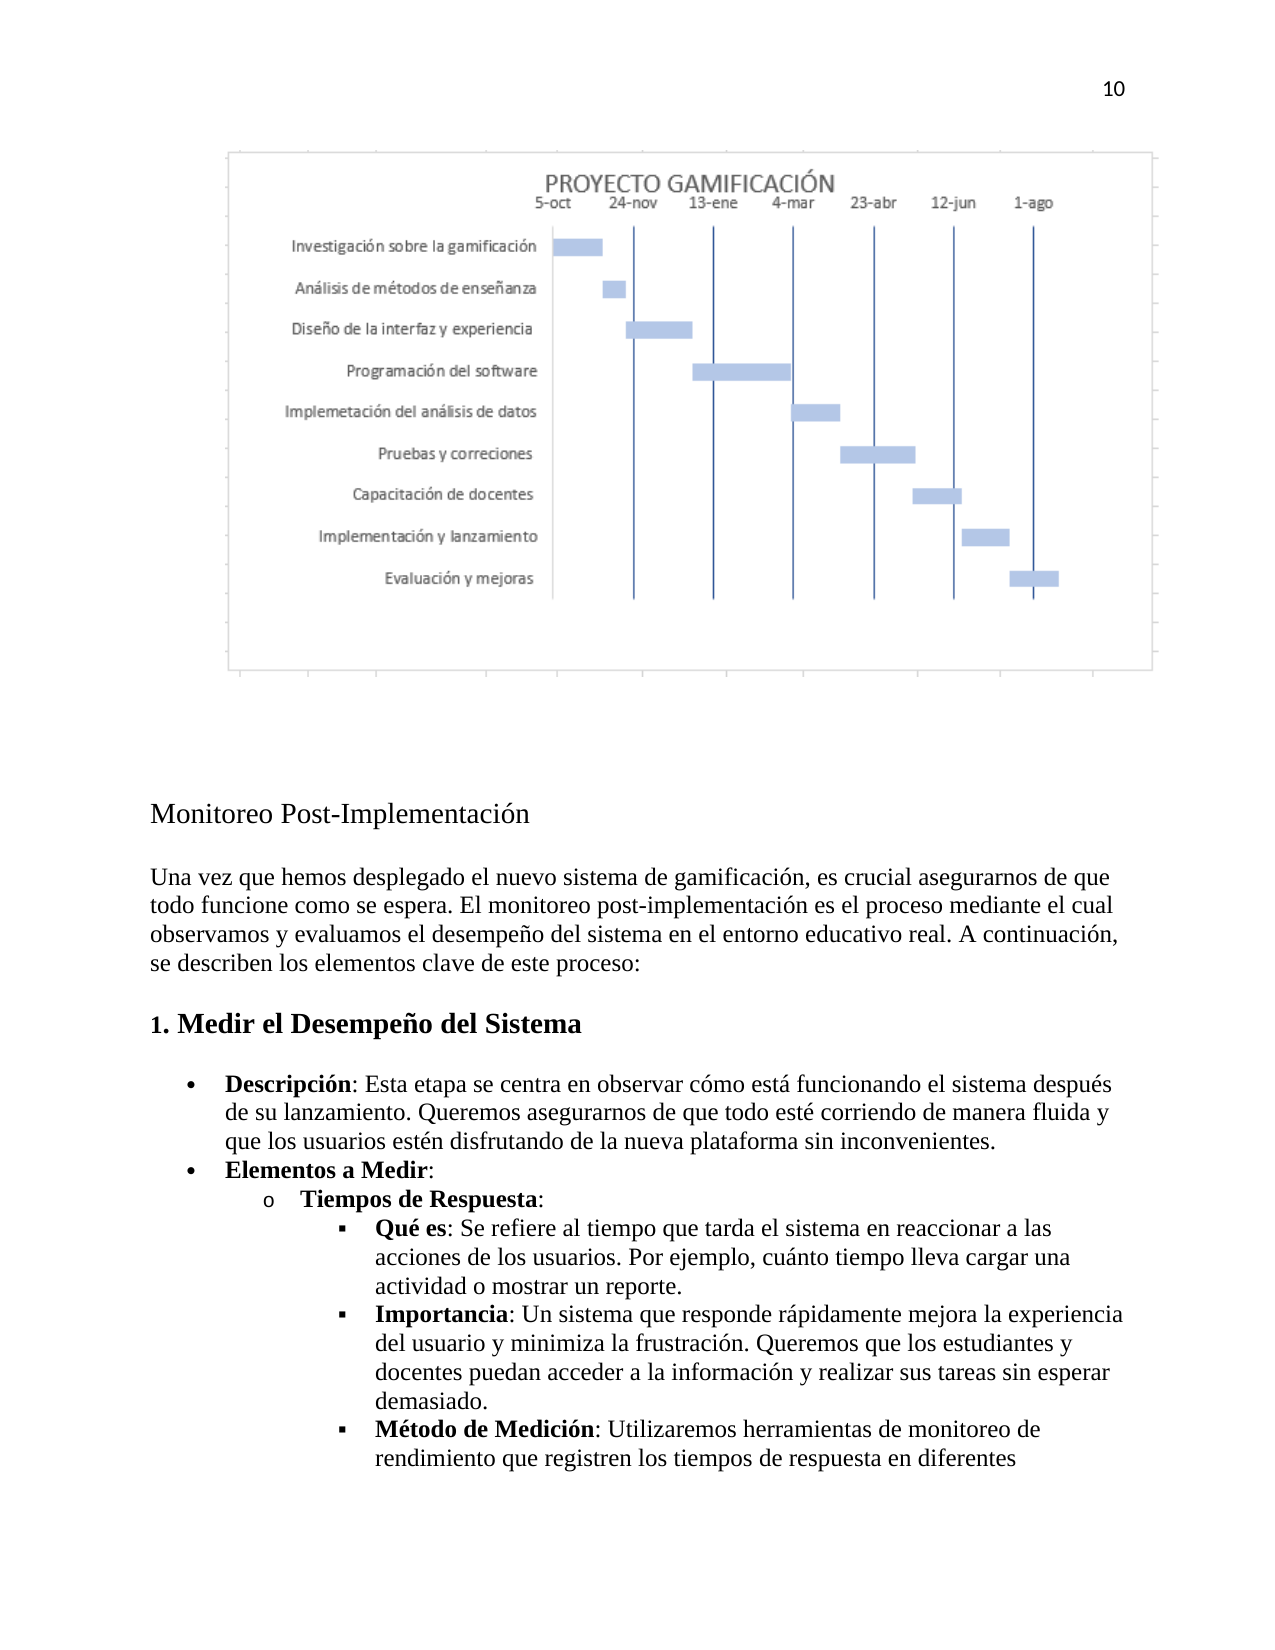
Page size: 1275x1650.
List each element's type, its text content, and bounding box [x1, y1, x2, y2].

picture [225, 150, 1159, 677]
list Tiempos de Respuesta: [262, 1242, 1125, 1272]
list Descripción: Esta etapa se centra en observar cómo está funcionando el sistema después de su lanzamiento. Queremos asegurarnos de que todo esté corriendo de manera fluida y que los usuarios estén disfrutando de la nueva plataforma sin inconvenientes. [187, 1069, 1125, 1155]
list Elementos a Medir: [187, 1184, 1125, 1213]
text Una vez que hemos desplegado el nuevo sistema de gamificación, es crucial asegurarnos de que todo funcione como se espera. El monitoreo post-implementación es el proceso mediante el cual observamos y evaluamos el desempeño del sistema en el entorno educativo real. A continuación, se describen los elementos clave de este proceso: [150, 862, 1125, 977]
list Importancia: Un sistema que responde rápidamente mejora la experiencia del usuario y minimiza la frustración. Queremos que los estudiantes y docentes puedan acceder a la información y realizar sus tareas sin esperar demasiado. [337, 1358, 1125, 1473]
subtitle 1. Medir el Desempeño del Sistema [150, 1006, 1125, 1039]
subtitle Monitoreo Post-Implementación [150, 796, 1125, 830]
list Qué es: Se refiere al tiempo que tarda el sistema en reaccionar a las acciones de los usuarios. Por ejemplo, cuánto tiempo lleva cargar una actividad o mostrar un reporte. [337, 1272, 1125, 1358]
